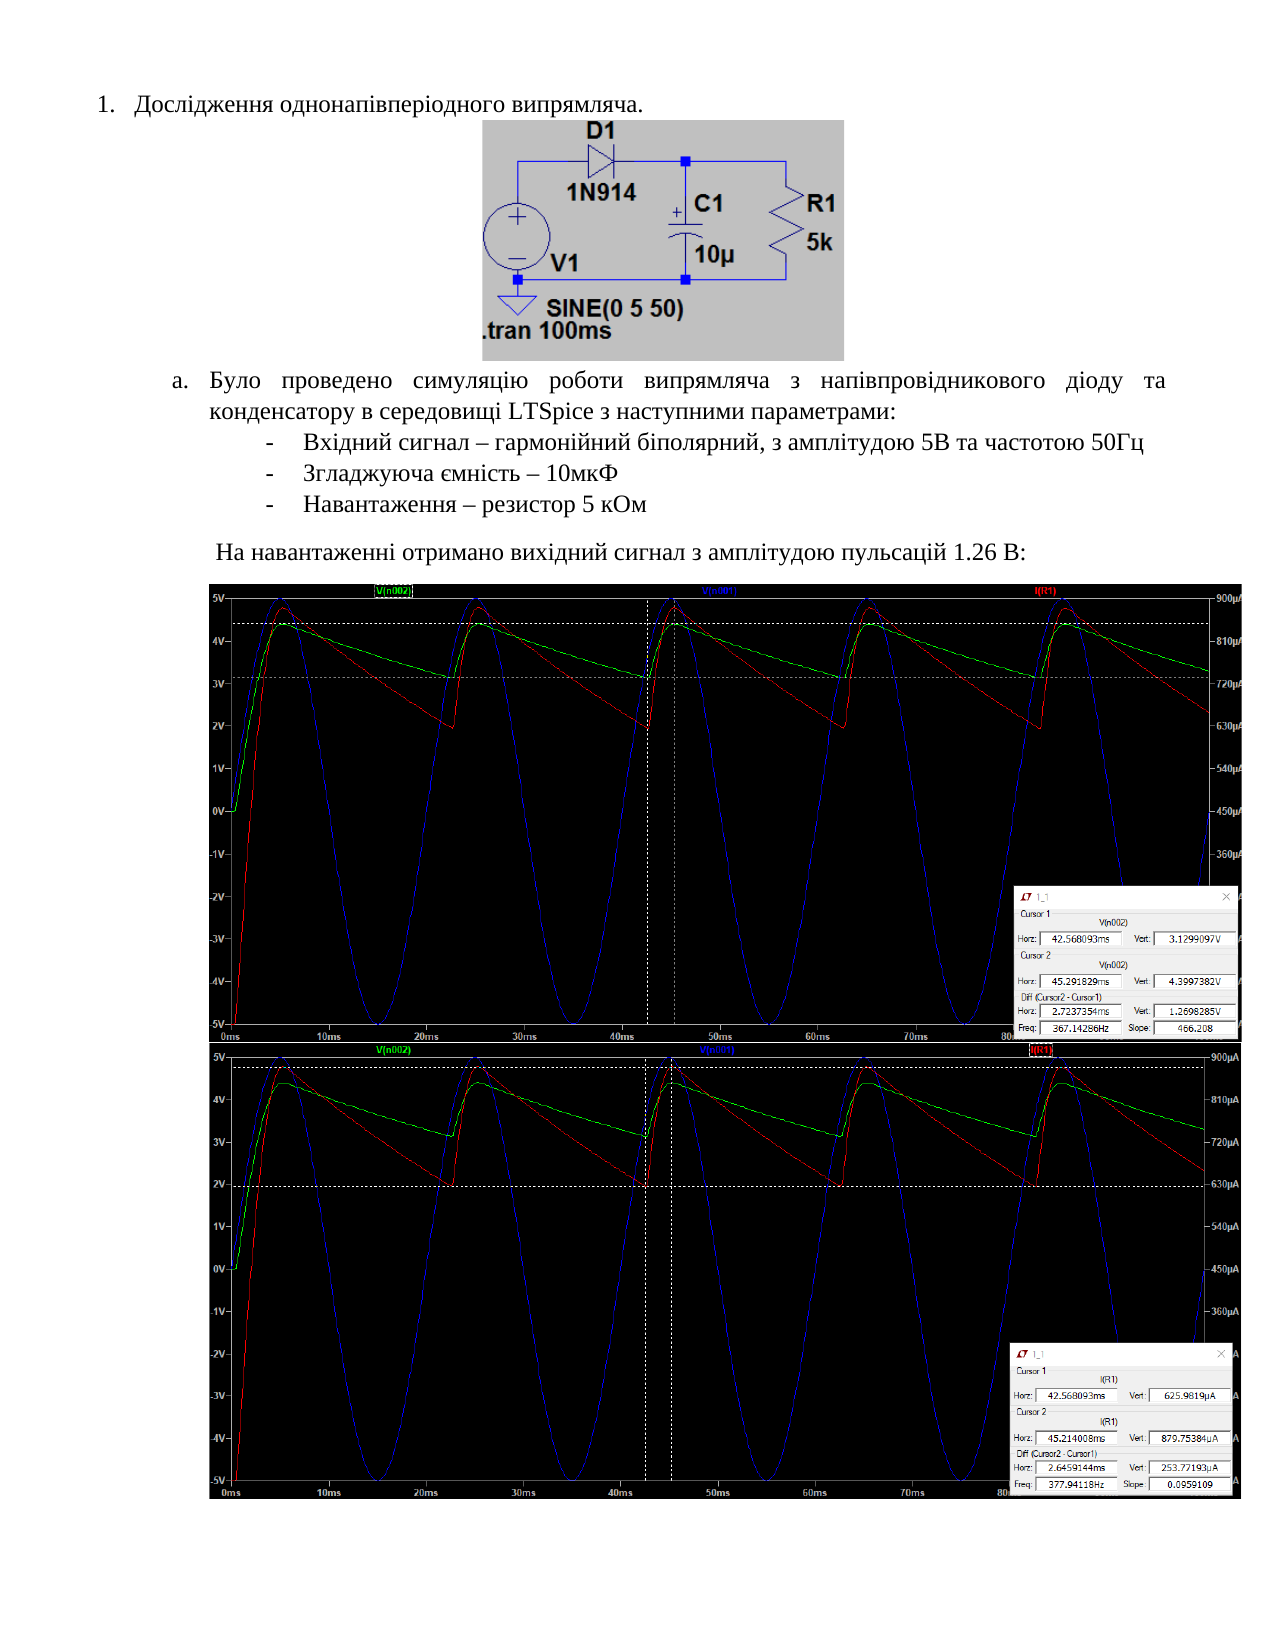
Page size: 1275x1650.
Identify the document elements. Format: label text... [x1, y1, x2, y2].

list Навантаження – резистор 5 кОм [265, 489, 1167, 518]
text На навантаженні отримано вихідний сигнал з амплітудою пульсацій 1.26 В: [209, 537, 1167, 566]
list Згладжуюча ємність – 10мкФ [265, 458, 1167, 487]
picture [209, 1043, 1242, 1499]
picture [482, 120, 845, 361]
list Дослідження однонапівперіодного випрямляча. [97, 89, 1167, 117]
picture [209, 584, 1242, 1042]
list Вхідний сигнал – гармонійний біполярний, з амплітудою 5В та частотою 50Гц [265, 427, 1167, 456]
